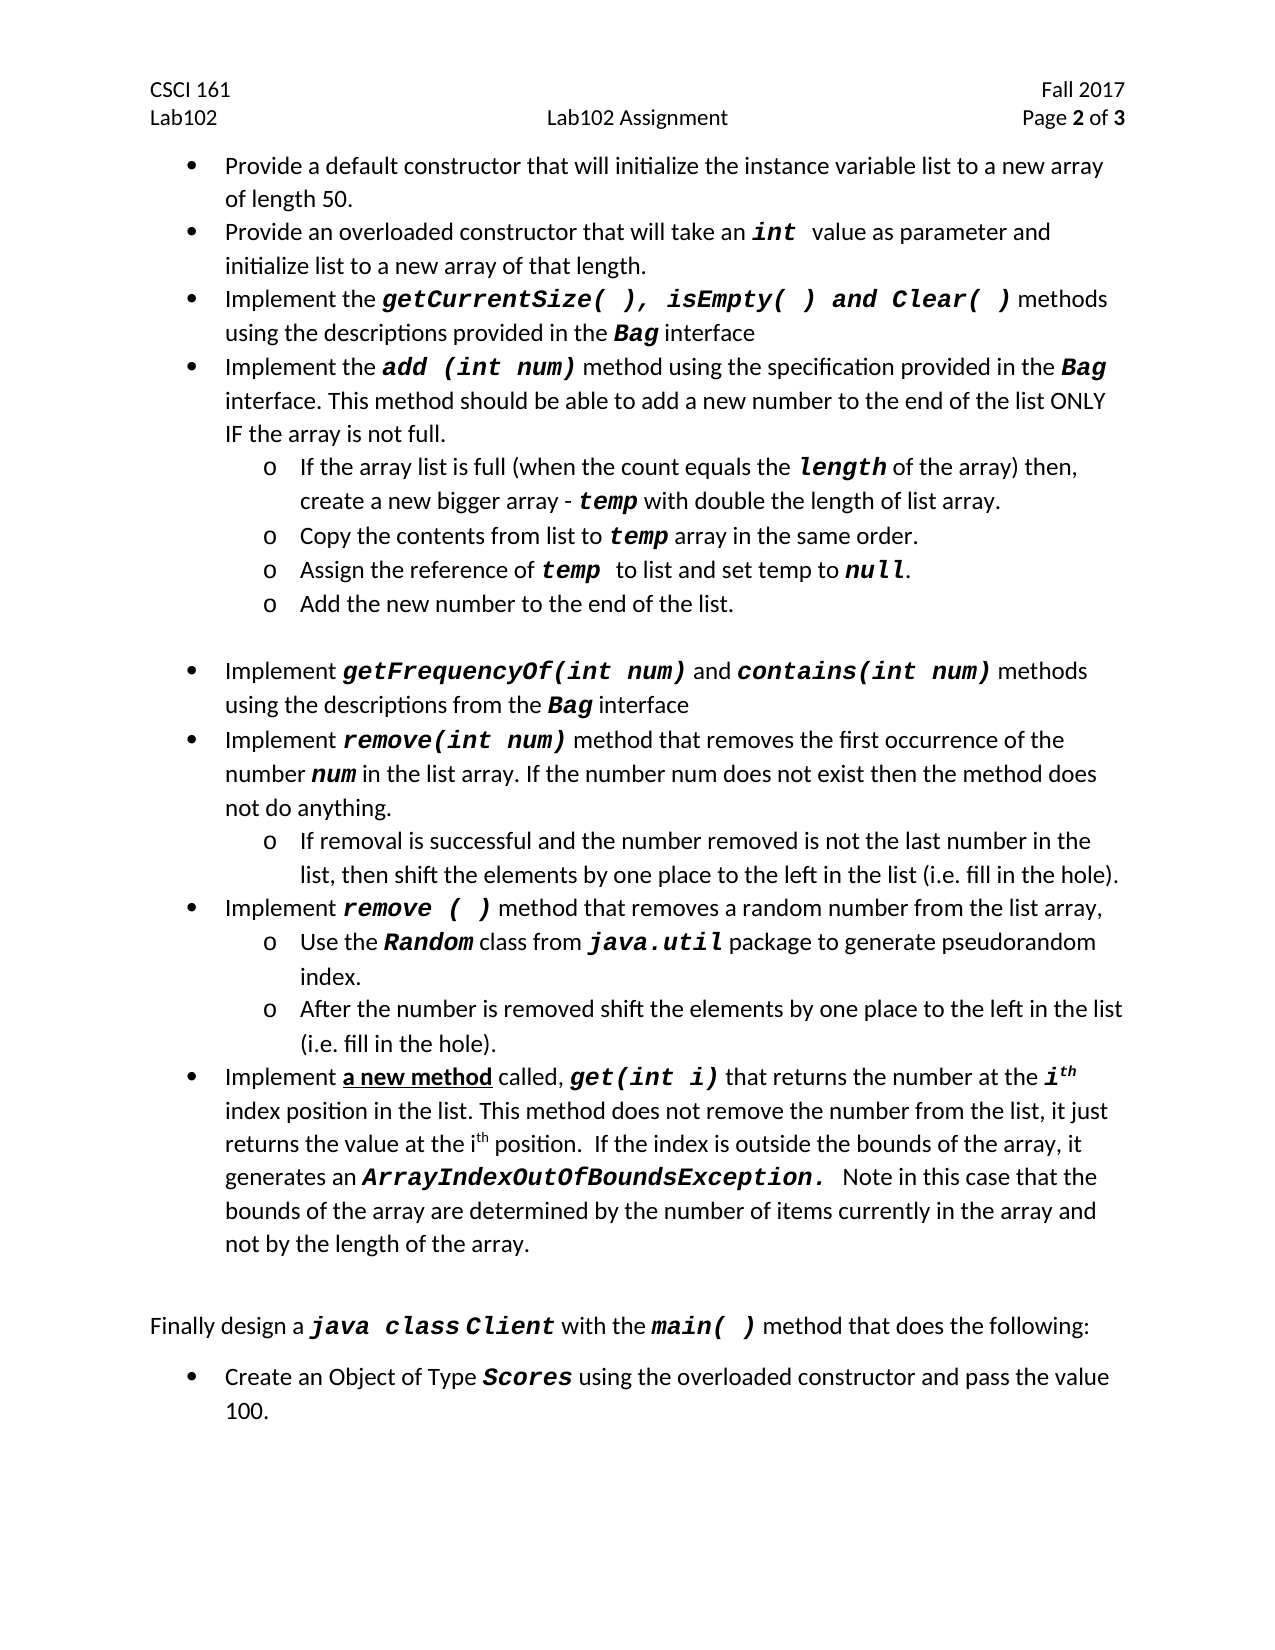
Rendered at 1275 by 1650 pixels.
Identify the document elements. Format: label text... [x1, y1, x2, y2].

list Create an Object of Type Scores using the overloaded constructor and pass the value 100. [187, 1361, 1125, 1426]
list Implement the add (int num) method using the specification provided in the Bag interface. This method should be able to add a new number to the end of the list ONLY IF the array is not full. [187, 351, 1125, 449]
list If removal is successful and the number removed is not the last number in the list, then shift the elements by one place to the left in the list (i.e. fill in the hole). [262, 825, 1125, 890]
list Use the Random class from java.util package to generate pseudorandom index. [262, 927, 1125, 991]
list Implement the getCurrentSize( ), isEmpty( ) and Clear( ) methods using the descriptions provided in the Bag interface [187, 283, 1125, 349]
list Copy the contents from list to temp array in the same order. [262, 520, 1125, 552]
list If the array list is full (when the count equals the length of the array) then, create a new bigger array - temp with double the length of list array. [262, 451, 1125, 517]
list Add the new number to the end of the list. [262, 588, 1125, 620]
list Implement getFrequencyOf(int num) and contains(int num) methods using the descriptions from the Bag interface [187, 656, 1125, 721]
text Finally design a java class Client with the main( ) method that does the following: [150, 1310, 1125, 1342]
list Assign the reference of temp to list and set temp to null. [262, 554, 1125, 586]
list After the number is removed shift the elements by one place to the left in the list (i.e. fill in the hole). [262, 994, 1125, 1058]
list Implement remove(int num) method that removes the first occurrence of the number num in the list array. If the number num does not exist then the method does not do anything. [187, 724, 1125, 823]
list Implement a new method called, get(int i) that returns the number at the ith index position in the list. This method does not remove the number from the list, it just returns the value at the ith position. If the index is outside the bounds of the array, it generates an ArrayIndexOutOfBoundsException. Note in this case that the bounds of the array are determined by the number of items currently in the array and not by the length of the array. [187, 1061, 1125, 1258]
list Implement remove ( ) method that removes a random number from the list array, [187, 892, 1125, 924]
list Provide a default constructor that will initialize the instance variable list to a new array of length 50. [187, 150, 1125, 213]
list Provide an overloaded constructor that will take an int value as parameter and initialize list to a new array of that length. [187, 216, 1125, 281]
